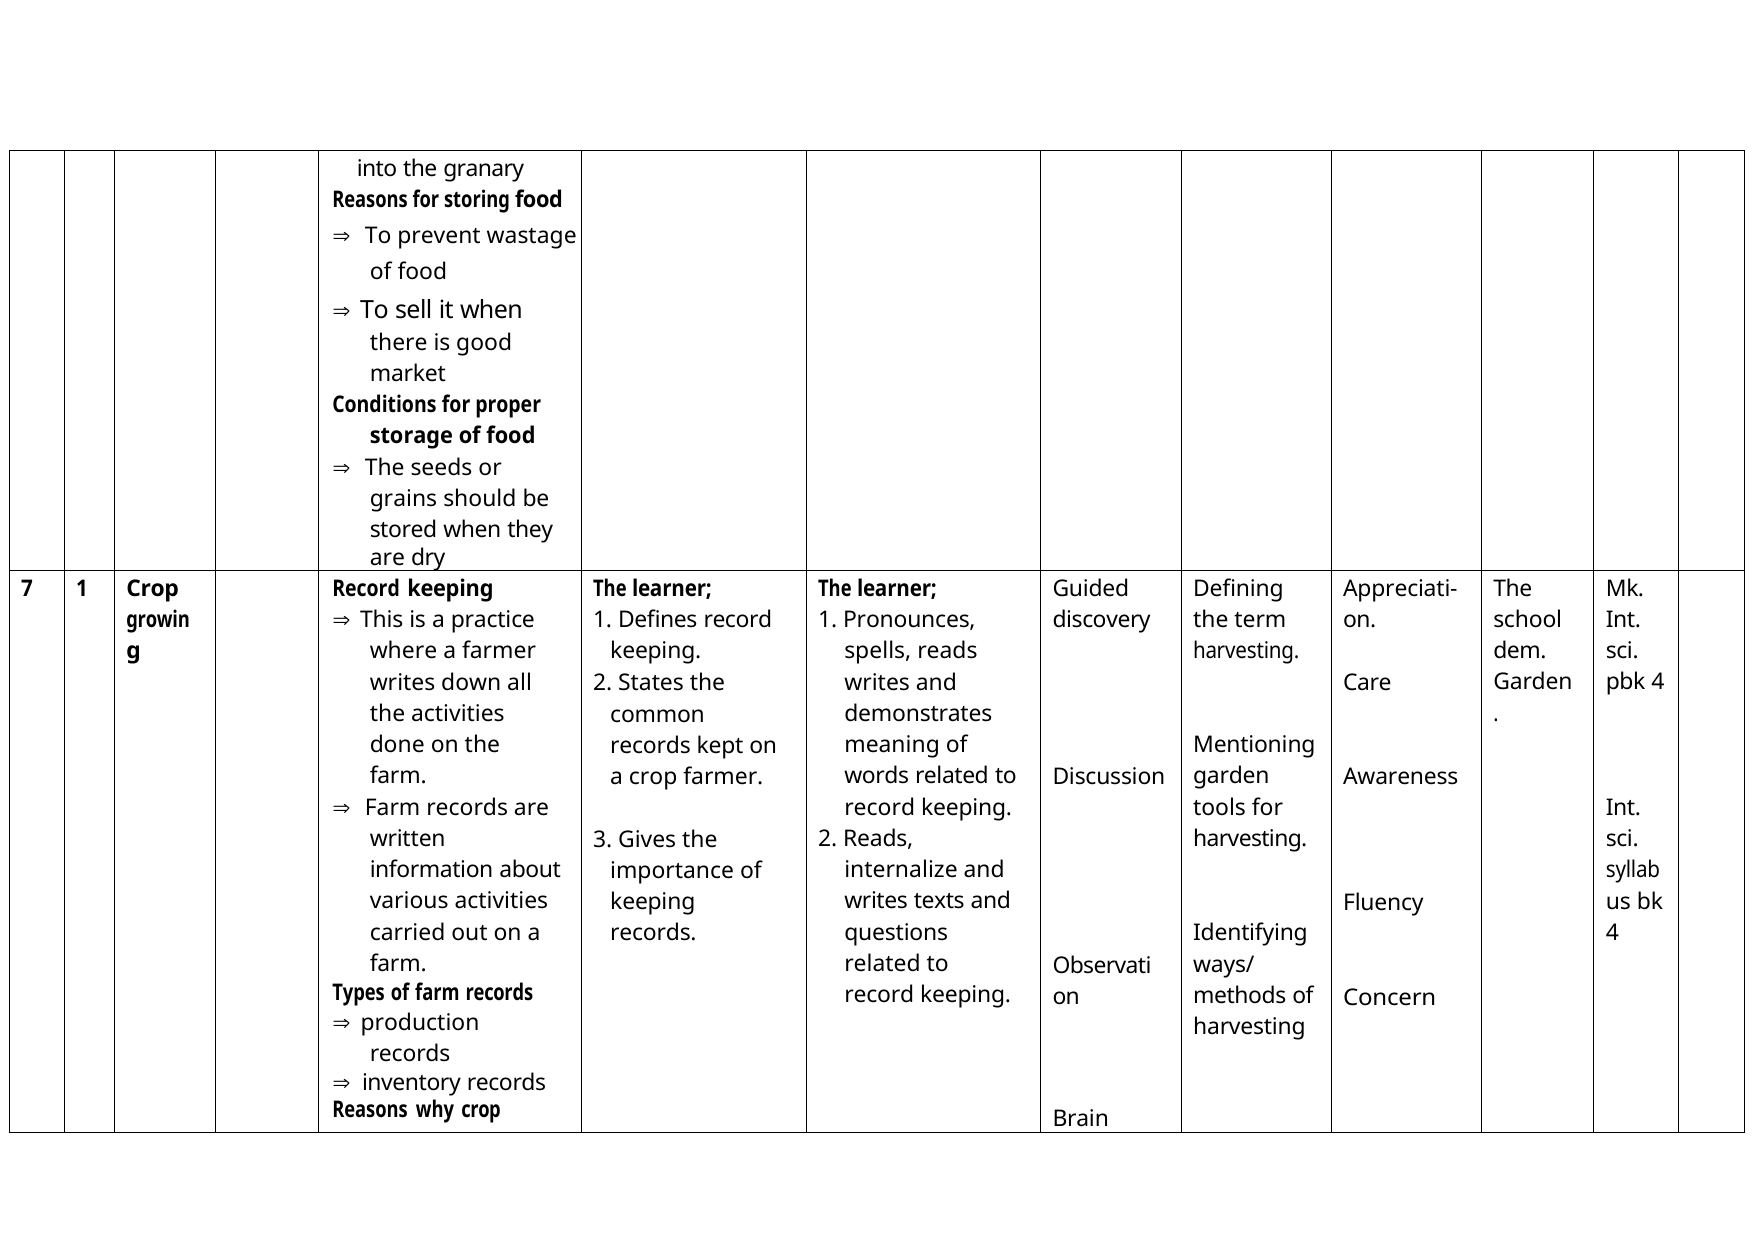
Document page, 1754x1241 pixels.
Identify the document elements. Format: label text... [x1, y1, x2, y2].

table_header [1594, 151, 1678, 570]
table_cell Crop growin g [115, 571, 215, 1132]
table_header [1332, 151, 1481, 570]
table_cell 1 [65, 571, 114, 1132]
table_header [10, 151, 64, 570]
table_cell Appreciati- on. Care Awareness Fluency Concern [1332, 571, 1481, 1132]
table_cell The learner; Defines record keeping. States the common records kept on a crop farmer. Gives the importance of keeping records. [582, 571, 806, 1132]
table_header into the granary Reasons for storing food  To prevent wastage of food  To sell it when there is good market Conditions for proper storage of food  The seeds or grains should be stored when they are dry [319, 151, 581, 570]
table_cell Defining the term harvesting. Mentioning garden tools for harvesting. Identifying ways/ methods of harvesting [1182, 571, 1331, 1132]
table_header [1041, 151, 1181, 570]
table_cell 7 [10, 571, 64, 1132]
table_header [582, 151, 806, 570]
table_cell [1679, 571, 1744, 1132]
table_cell Record keeping  This is a practice where a farmer writes down all the activities done on the farm.  Farm records are written information about various activities carried out on a farm. Types of farm records  production records  inventory records Reasons why crop [319, 571, 581, 1132]
table_header [1482, 151, 1593, 570]
table_cell The school dem. Garden . [1482, 571, 1593, 1132]
table_header [65, 151, 114, 570]
table_cell [216, 571, 318, 1132]
table_header [1679, 151, 1744, 570]
table_header [1182, 151, 1331, 570]
table_cell Mk. Int. sci. pbk 4 Int. sci. syllab us bk 4 [1594, 571, 1678, 1132]
table_cell Guided discovery Discussion Observati on Brain [1041, 571, 1181, 1132]
table_cell The learner; Pronounces, spells, reads writes and demonstrates meaning of words related to record keeping. Reads, internalize and writes texts and questions related to record keeping. [807, 571, 1040, 1132]
table_header [115, 151, 215, 570]
table_header [807, 151, 1040, 570]
table_header [216, 151, 318, 570]
